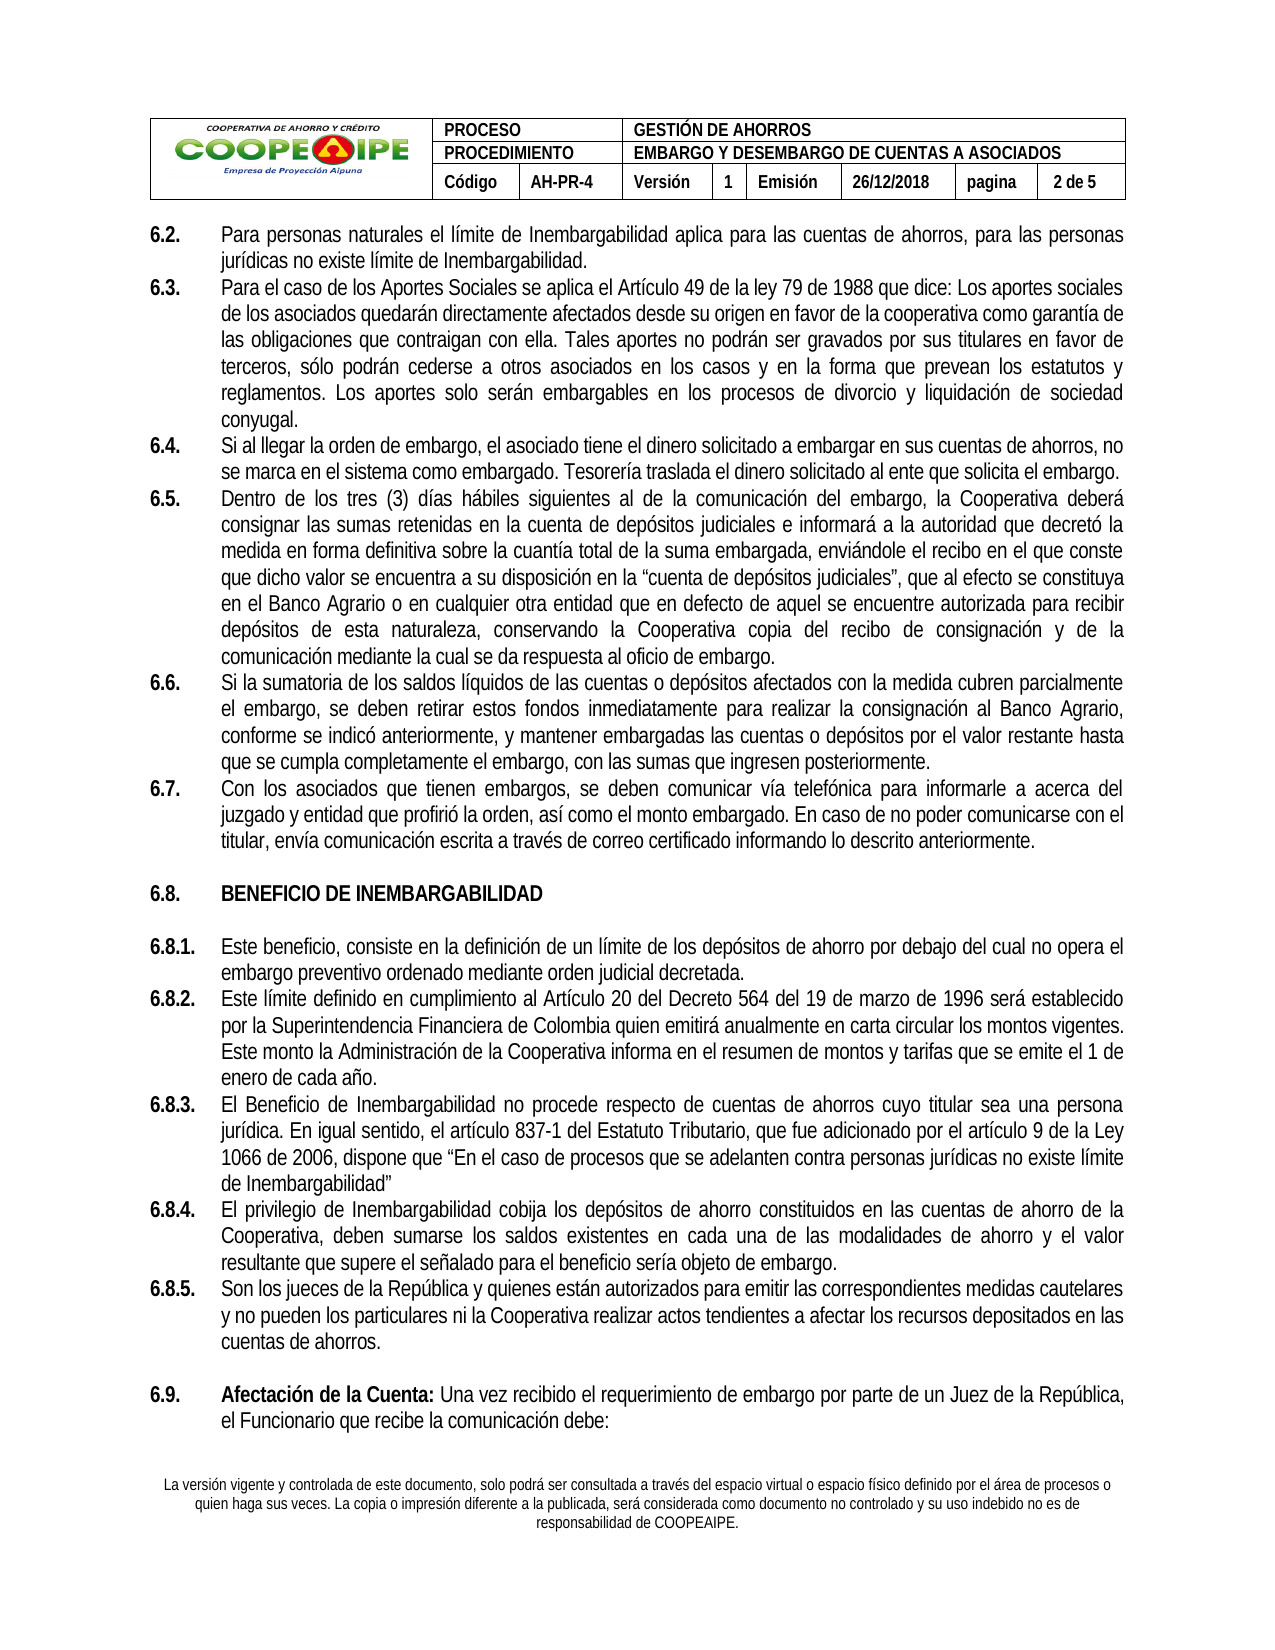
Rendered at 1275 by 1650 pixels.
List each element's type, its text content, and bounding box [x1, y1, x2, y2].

list Si la sumatoria de los saldos líquidos de las cuentas o depósitos afectados con la medida cubren parcialmente el embargo, se deben retirar estos fondos inmediatamente para realizar la consignación al Banco Agrario, conforme se indicó anteriormente, y mantener embargadas las cuentas o depósitos por el valor restante hasta que se cumpla completamente el embargo, con las sumas que ingresen posteriormente. [150, 669, 1125, 774]
list Con los asociados que tienen embargos, se deben comunicar vía telefónica para informarle a acerca del juzgado y entidad que profirió la orden, así como el monto embargado. En caso de no poder comunicarse con el titular, envía comunicación escrita a través de correo certificado informando lo descrito anteriormente. [150, 774, 1125, 853]
list Si al llegar la orden de embargo, el asociado tiene el dinero solicitado a embargar en sus cuentas de ahorros, no se marca en el sistema como embargado. Tesorería traslada el dinero solicitado al ente que solicita el embargo. [150, 432, 1125, 484]
list Afectación de la Cuenta: Una vez recibido el requerimiento de embargo por parte de un Juez de la República, el Funcionario que recibe la comunicación debe: [150, 1381, 1125, 1433]
list Este límite definido en cumplimiento al Artículo 20 del Decreto 564 del 19 de marzo de 1996 será establecido por la Superintendencia Financiera de Colombia quien emitirá anualmente en carta circular los montos vigentes. Este monto la Administración de la Cooperativa informa en el resumen de montos y tarifas que se emite el 1 de enero de cada año. [150, 985, 1125, 1091]
list Para el caso de los Aportes Sociales se aplica el Artículo 49 de la ley 79 de 1988 que dice: Los aportes sociales de los asociados quedarán directamente afectados desde su origen en favor de la cooperativa como garantía de las obligaciones que contraigan con ella. Tales aportes no podrán ser gravados por sus titulares en favor de terceros, sólo podrán cederse a otros asociados en los casos y en la forma que prevean los estatutos y reglamentos. Los aportes solo serán embargables en los procesos de divorcio y liquidación de sociedad conyugal. [150, 274, 1125, 432]
list El Beneficio de Inembargabilidad no procede respecto de cuentas de ahorros cuyo titular sea una persona jurídica. En igual sentido, el artículo 837-1 del Estatuto Tributario, que fue adicionado por el artículo 9 de la Ley 1066 de 2006, dispone que “En el caso de procesos que se adelanten contra personas jurídicas no existe límite de Inembargabilidad” [150, 1091, 1125, 1196]
list El privilegio de Inembargabilidad cobija los depósitos de ahorro constituidos en las cuentas de ahorro de la Cooperativa, deben sumarse los saldos existentes en cada una de las modalidades de ahorro y el valor resultante que supere el señalado para el beneficio sería objeto de embargo. [150, 1196, 1125, 1275]
list Son los jueces de la República y quienes están autorizados para emitir las correspondientes medidas cautelares y no pueden los particulares ni la Cooperativa realizar actos tendientes a afectar los recursos depositados en las cuentas de ahorros. [150, 1275, 1125, 1354]
list BENEFICIO DE INEMBARGABILIDAD [150, 880, 1125, 906]
list Este beneficio, consiste en la definición de un límite de los depósitos de ahorro por debajo del cual no opera el embargo preventivo ordenado mediante orden judicial decretada. [150, 933, 1125, 985]
list Para personas naturales el límite de Inembargabilidad aplica para las cuentas de ahorros, para las personas jurídicas no existe límite de Inembargabilidad. [150, 221, 1125, 274]
list Dentro de los tres (3) días hábiles siguientes al de la comunicación del embargo, la Cooperativa deberá consignar las sumas retenidas en la cuenta de depósitos judiciales e informará a la autoridad que decretó la medida en forma definitiva sobre la cuantía total de la suma embargada, enviándole el recibo en el que conste que dicho valor se encuentra a su disposición en la “cuenta de depósitos judiciales”, que al efecto se constituya en el Banco Agrario o en cualquier otra entidad que en defecto de aquel se encuentre autorizada para recibir depósitos de esta naturaleza, conservando la Cooperativa copia del recibo de consignación y de la comunicación mediante la cual se da respuesta al oficio de embargo. [150, 484, 1125, 669]
picture [170, 119, 413, 177]
